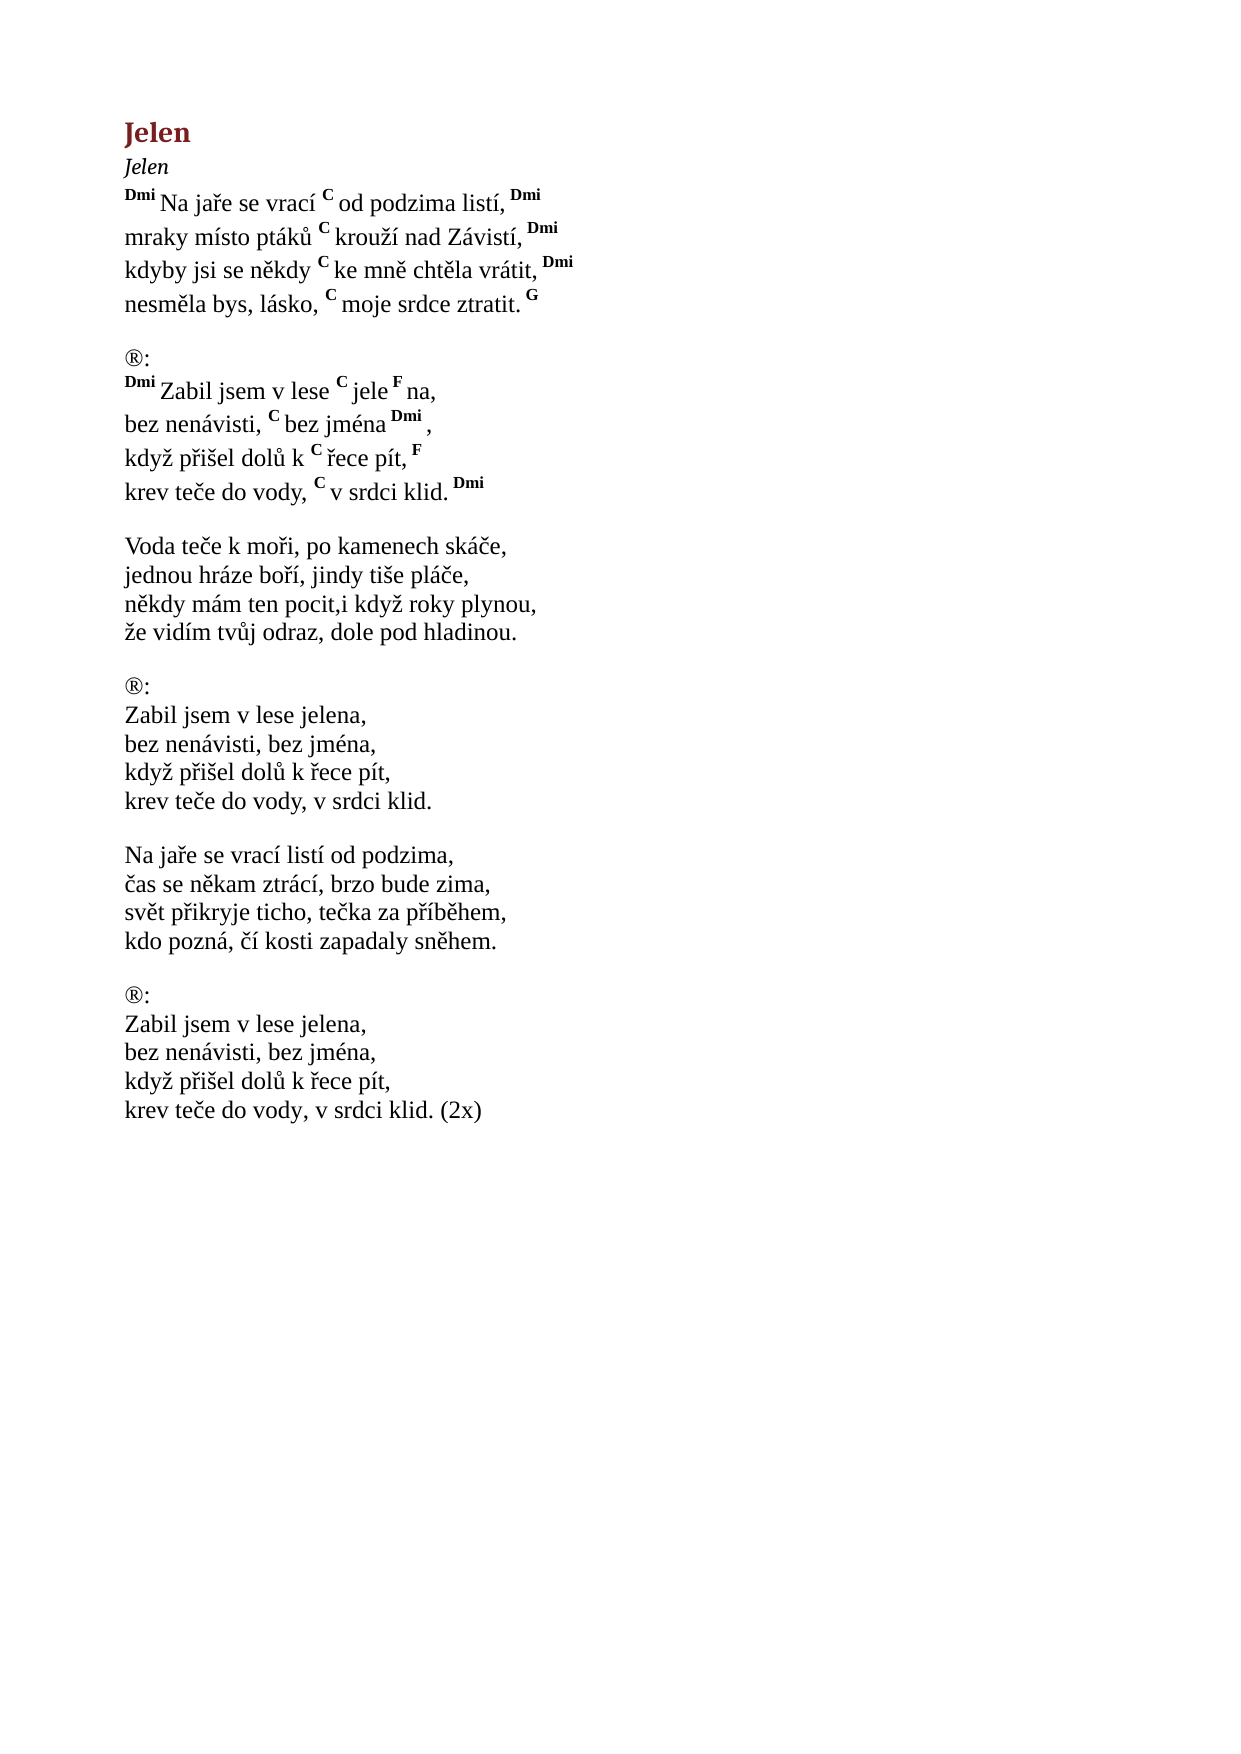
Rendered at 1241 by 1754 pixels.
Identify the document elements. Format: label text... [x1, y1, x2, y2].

text Na jaře se vrací listí od podzima, čas se někam ztrácí, brzo bude zima, svět přikryje ticho, tečka za příběhem, kdo pozná, čí kosti zapadaly sněhem. [124, 840, 1128, 955]
text ®: Zabil jsem v lese jelena, bez nenávisti, bez jména, když přišel dolů k řece pít, krev teče do vody, v srdci klid. (2x) [124, 980, 1128, 1124]
subtitle Jelen [124, 116, 1128, 149]
text ®: Dmi Zabil jsem v lese C jele F na, bez nenávisti, C bez jména Dmi , když přišel dolů k C řece pít, F krev teče do vody, C v srdci klid. Dmi [124, 343, 1128, 506]
text Dmi Na jaře se vrací C od podzima listí, Dmi mraky místo ptáků C krouží nad Závistí, Dmi kdyby jsi se někdy C ke mně chtěla vrátit, Dmi nesměla bys, lásko, C moje srdce ztratit. G [124, 184, 1128, 318]
text ®: Zabil jsem v lese jelena, bez nenávisti, bez jména, když přišel dolů k řece pít, krev teče do vody, v srdci klid. [124, 671, 1128, 815]
text Voda teče k moři, po kamenech skáče, jednou hráze boří, jindy tiše pláče, někdy mám ten pocit,i když roky plynou, že vidím tvůj odraz, dole pod hladinou. [124, 531, 1128, 646]
text Jelen [124, 154, 1128, 180]
